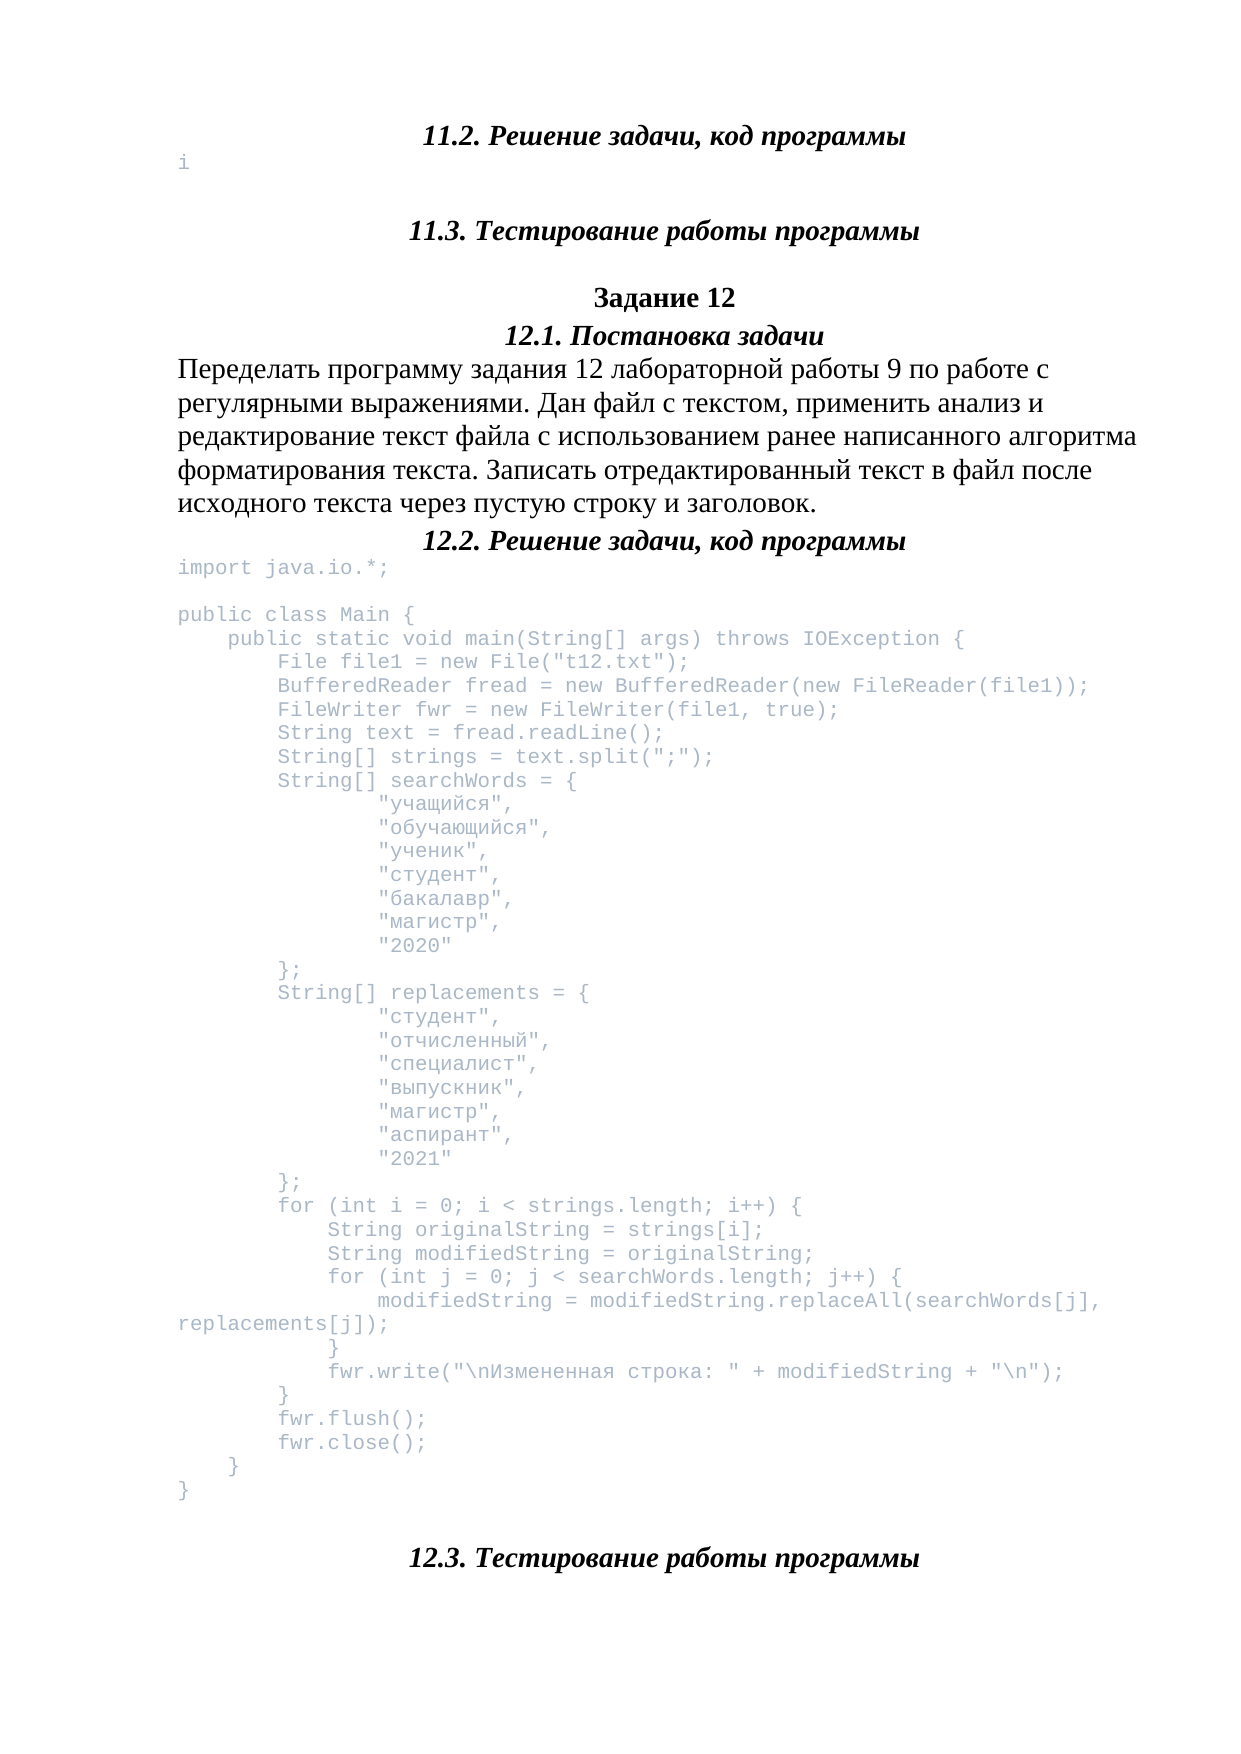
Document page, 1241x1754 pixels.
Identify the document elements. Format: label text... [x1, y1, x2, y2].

text "2020" [177, 935, 1152, 959]
text Переделать программу задания 12 лабораторной работы 9 по работе с регулярными выражениями. Дан файл с текстом, применить анализ и редактирование текст файла с использованием ранее написанного алгоритма форматирования текста. Записать отредактированный текст в файл после исходного текста через пустую строку и заголовок. [177, 351, 1152, 519]
text File file1 = new File("t12.txt"); [177, 651, 1152, 675]
text String[] replacements = { [177, 982, 1152, 1006]
text "магистр", [177, 911, 1152, 935]
text String modifiedString = originalString; [177, 1242, 1152, 1266]
text public class Main { [177, 604, 1152, 628]
text "магистр", [177, 1101, 1152, 1124]
text FileWriter fwr = new FileWriter(file1, true); [177, 699, 1152, 722]
text "аспирант", [177, 1124, 1152, 1148]
subtitle 12.3. Тестирование работы программы [177, 1540, 1152, 1574]
text "специалист", [177, 1053, 1152, 1077]
text }; [177, 1172, 1152, 1195]
text "2021" [177, 1148, 1152, 1172]
text "учащийся", [177, 793, 1152, 817]
text String[] searchWords = { [177, 769, 1152, 793]
text "отчисленный", [177, 1030, 1152, 1053]
text } [177, 1479, 1152, 1503]
subtitle 12.1. Постановка задачи [177, 318, 1152, 351]
subtitle Задание 12 [177, 280, 1152, 314]
text String[] strings = text.split(";"); [177, 746, 1152, 769]
text "выпускник", [177, 1077, 1152, 1101]
text fwr.write("\nИзмененная строка: " + modifiedString + "\n"); [177, 1361, 1152, 1384]
text "студент", [177, 1006, 1152, 1030]
text String originalString = strings[i]; [177, 1219, 1152, 1242]
text fwr.flush(); [177, 1408, 1152, 1432]
subtitle 11.2. Решение задачи, код программы [177, 118, 1152, 152]
text BufferedReader fread = new BufferedReader(new FileReader(file1)); [177, 675, 1152, 699]
text "ученик", [177, 841, 1152, 864]
text "обучающийся", [177, 817, 1152, 841]
text for (int j = 0; j < searchWords.length; j++) { [177, 1266, 1152, 1290]
text import java.io.*; [177, 557, 1152, 580]
text } [177, 1455, 1152, 1479]
text } [177, 1337, 1152, 1361]
text String text = fread.readLine(); [177, 722, 1152, 746]
subtitle 11.3. Тестирование работы программы [177, 213, 1152, 247]
text "студент", [177, 864, 1152, 888]
text public static void main(String[] args) throws IOException { [177, 628, 1152, 651]
text } [177, 1384, 1152, 1408]
text fwr.close(); [177, 1432, 1152, 1455]
text }; [177, 959, 1152, 982]
text modifiedString = modifiedString.replaceAll(searchWords[j], replacements[j]); [177, 1290, 1152, 1337]
text for (int i = 0; i < strings.length; i++) { [177, 1195, 1152, 1219]
subtitle 12.2. Решение задачи, код программы [177, 523, 1152, 557]
text i [177, 152, 1152, 175]
text "бакалавр", [177, 888, 1152, 911]
